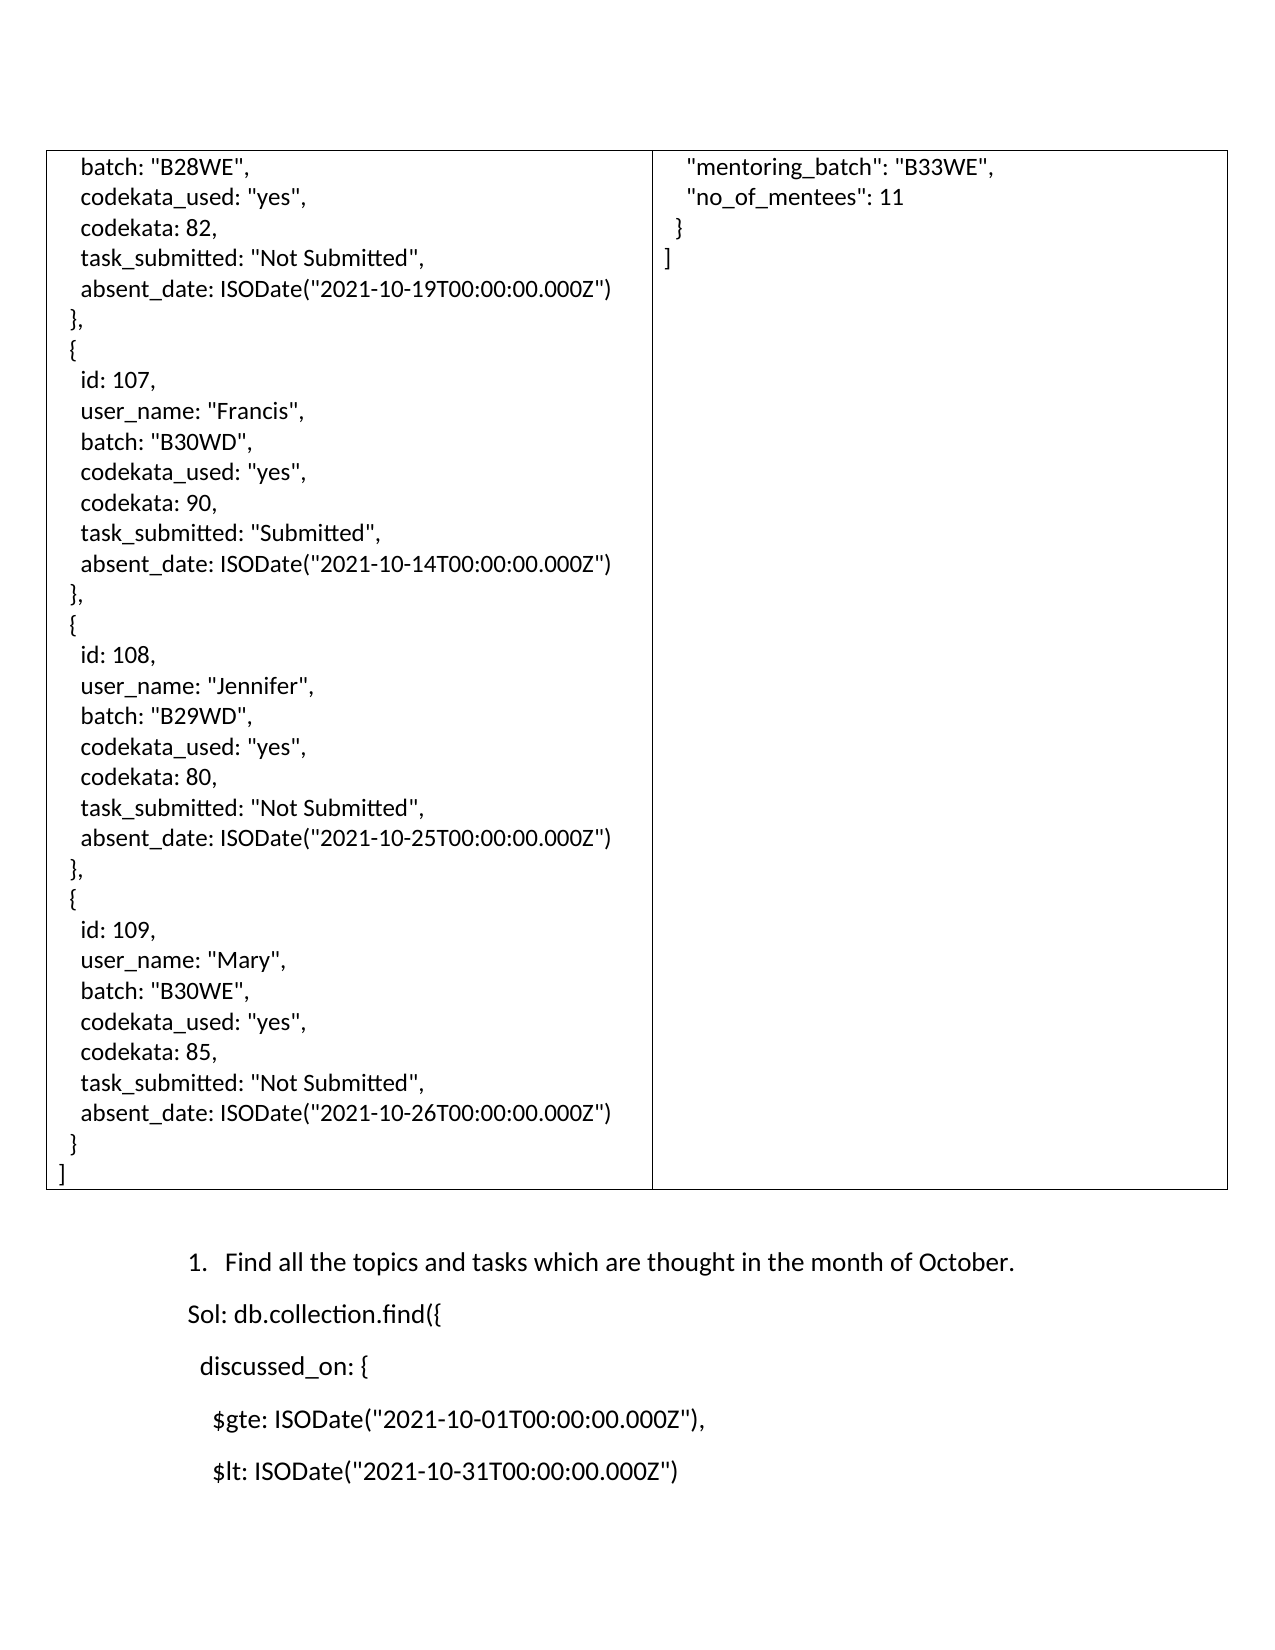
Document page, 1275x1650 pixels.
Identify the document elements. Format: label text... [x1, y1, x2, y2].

list Find all the topics and tasks which are thought in the month of October. [187, 1245, 1125, 1278]
text $lt: ISODate("2021-10-31T00:00:00.000Z") [187, 1454, 1125, 1487]
text discussed_on: { [187, 1349, 1125, 1382]
text $gte: ISODate("2021-10-01T00:00:00.000Z"), [187, 1402, 1125, 1435]
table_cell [653, 151, 1227, 1189]
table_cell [47, 151, 652, 1189]
text Sol: db.collection.find({ [187, 1297, 1125, 1330]
